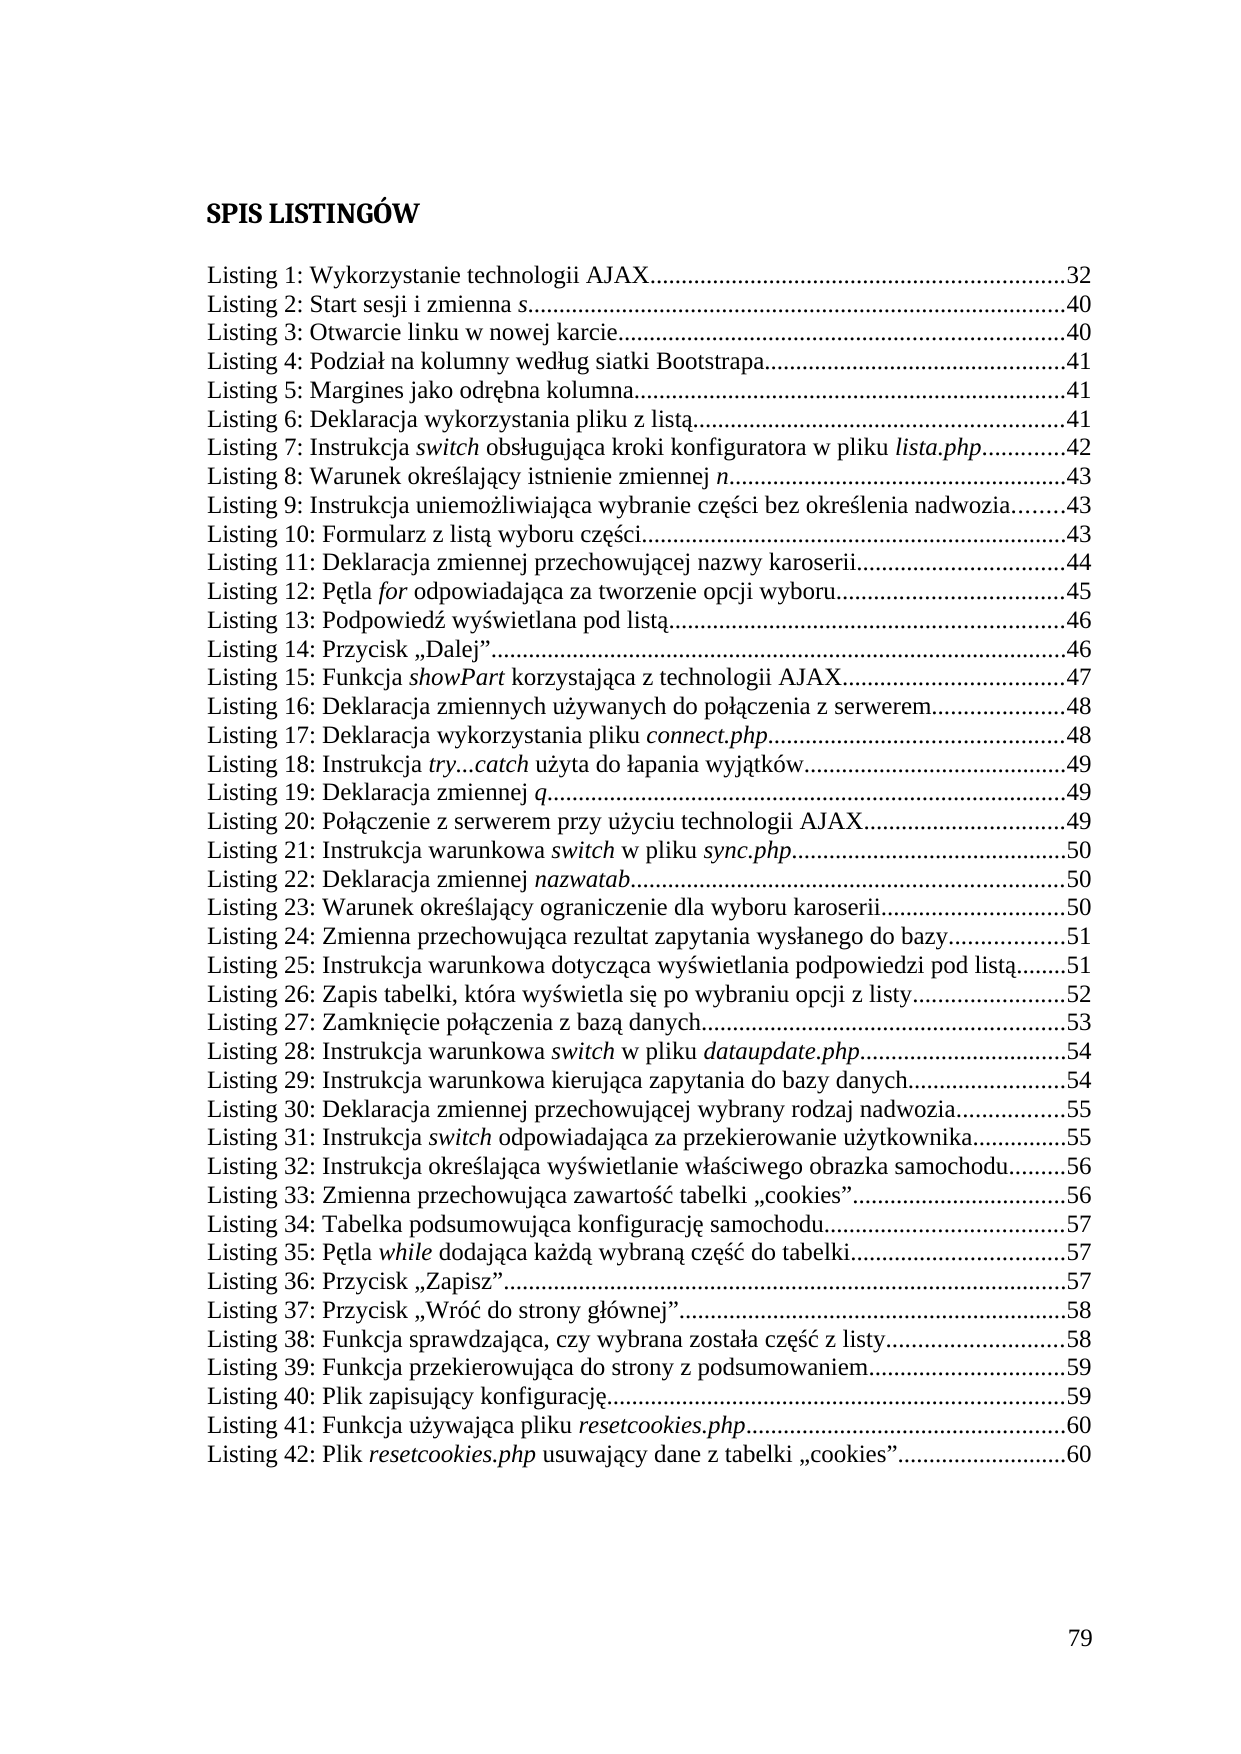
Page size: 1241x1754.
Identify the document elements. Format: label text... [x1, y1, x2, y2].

text Listing 37: Przycisk „Wróć do strony głównej” 58 [207, 1295, 1092, 1324]
text Listing 19: Deklaracja zmiennej q 49 [207, 777, 1092, 806]
text Listing 18: Instrukcja try...catch użyta do łapania wyjątków 49 [207, 749, 1092, 777]
text Listing 6: Deklaracja wykorzystania pliku z listą 41 [207, 404, 1092, 432]
text Listing 15: Funkcja showPart korzystająca z technologii AJAX 47 [207, 662, 1092, 691]
text Listing 29: Instrukcja warunkowa kierująca zapytania do bazy danych 54 [207, 1065, 1092, 1094]
text Listing 21: Instrukcja warunkowa switch w pliku sync.php 50 [207, 835, 1092, 864]
text Listing 26: Zapis tabelki, która wyświetla się po wybraniu opcji z listy 52 [207, 979, 1092, 1007]
text Listing 28: Instrukcja warunkowa switch w pliku dataupdate.php 54 [207, 1036, 1092, 1065]
text Listing 27: Zamknięcie połączenia z bazą danych 53 [207, 1007, 1092, 1036]
text Listing 25: Instrukcja warunkowa dotycząca wyświetlania podpowiedzi pod listą 51 [207, 950, 1092, 979]
text Listing 9: Instrukcja uniemożliwiająca wybranie części bez określenia nadwozia 43 [207, 490, 1092, 519]
text Listing 38: Funkcja sprawdzająca, czy wybrana została część z listy. 58 [207, 1324, 1092, 1352]
text Listing 11: Deklaracja zmiennej przechowującej nazwy karoserii 44 [207, 547, 1092, 576]
text Listing 8: Warunek określający istnienie zmiennej n 43 [207, 461, 1092, 490]
text Listing 3: Otwarcie linku w nowej karcie 40 [207, 317, 1092, 346]
text Listing 35: Pętla while dodająca każdą wybraną część do tabelki 57 [207, 1237, 1092, 1266]
text Listing 4: Podział na kolumny według siatki Bootstrapa 41 [207, 346, 1092, 375]
text Listing 42: Plik resetcookies.php usuwający dane z tabelki „cookies” 60 [207, 1439, 1092, 1467]
text Listing 13: Podpowiedź wyświetlana pod listą 46 [207, 605, 1092, 634]
text Listing 2: Start sesji i zmienna s 40 [207, 289, 1092, 317]
text Listing 32: Instrukcja określająca wyświetlanie właściwego obrazka samochodu 56 [207, 1151, 1092, 1180]
text Listing 41: Funkcja używająca pliku resetcookies.php. 60 [207, 1410, 1092, 1439]
text Listing 20: Połączenie z serwerem przy użyciu technologii AJAX 49 [207, 806, 1092, 835]
text Listing 39: Funkcja przekierowująca do strony z podsumowaniem 59 [207, 1352, 1092, 1381]
text Listing 12: Pętla for odpowiadająca za tworzenie opcji wyboru. 45 [207, 576, 1092, 605]
text Listing 40: Plik zapisujący konfigurację 59 [207, 1381, 1092, 1410]
text Listing 34: Tabelka podsumowująca konfigurację samochodu 57 [207, 1209, 1092, 1237]
text Listing 14: Przycisk „Dalej” 46 [207, 634, 1092, 662]
text Listing 17: Deklaracja wykorzystania pliku connect.php 48 [207, 720, 1092, 749]
subtitle SPIS LISTINGÓW [207, 198, 1092, 231]
text Listing 31: Instrukcja switch odpowiadająca za przekierowanie użytkownika 55 [207, 1122, 1092, 1151]
text Listing 16: Deklaracja zmiennych używanych do połączenia z serwerem 48 [207, 691, 1092, 720]
text Listing 5: Margines jako odrębna kolumna 41 [207, 375, 1092, 404]
text Listing 30: Deklaracja zmiennej przechowującej wybrany rodzaj nadwozia 55 [207, 1094, 1092, 1122]
text Listing 33: Zmienna przechowująca zawartość tabelki „cookies” 56 [207, 1180, 1092, 1209]
text Listing 22: Deklaracja zmiennej nazwatab 50 [207, 864, 1092, 892]
text Listing 1: Wykorzystanie technologii AJAX. 32 [207, 260, 1092, 289]
text Listing 36: Przycisk „Zapisz” 57 [207, 1266, 1092, 1295]
text Listing 23: Warunek określający ograniczenie dla wyboru karoserii 50 [207, 892, 1092, 921]
text Listing 24: Zmienna przechowująca rezultat zapytania wysłanego do bazy 51 [207, 921, 1092, 950]
text Listing 10: Formularz z listą wyboru części 43 [207, 519, 1092, 547]
text Listing 7: Instrukcja switch obsługująca kroki konfiguratora w pliku lista.php 42 [207, 432, 1092, 461]
